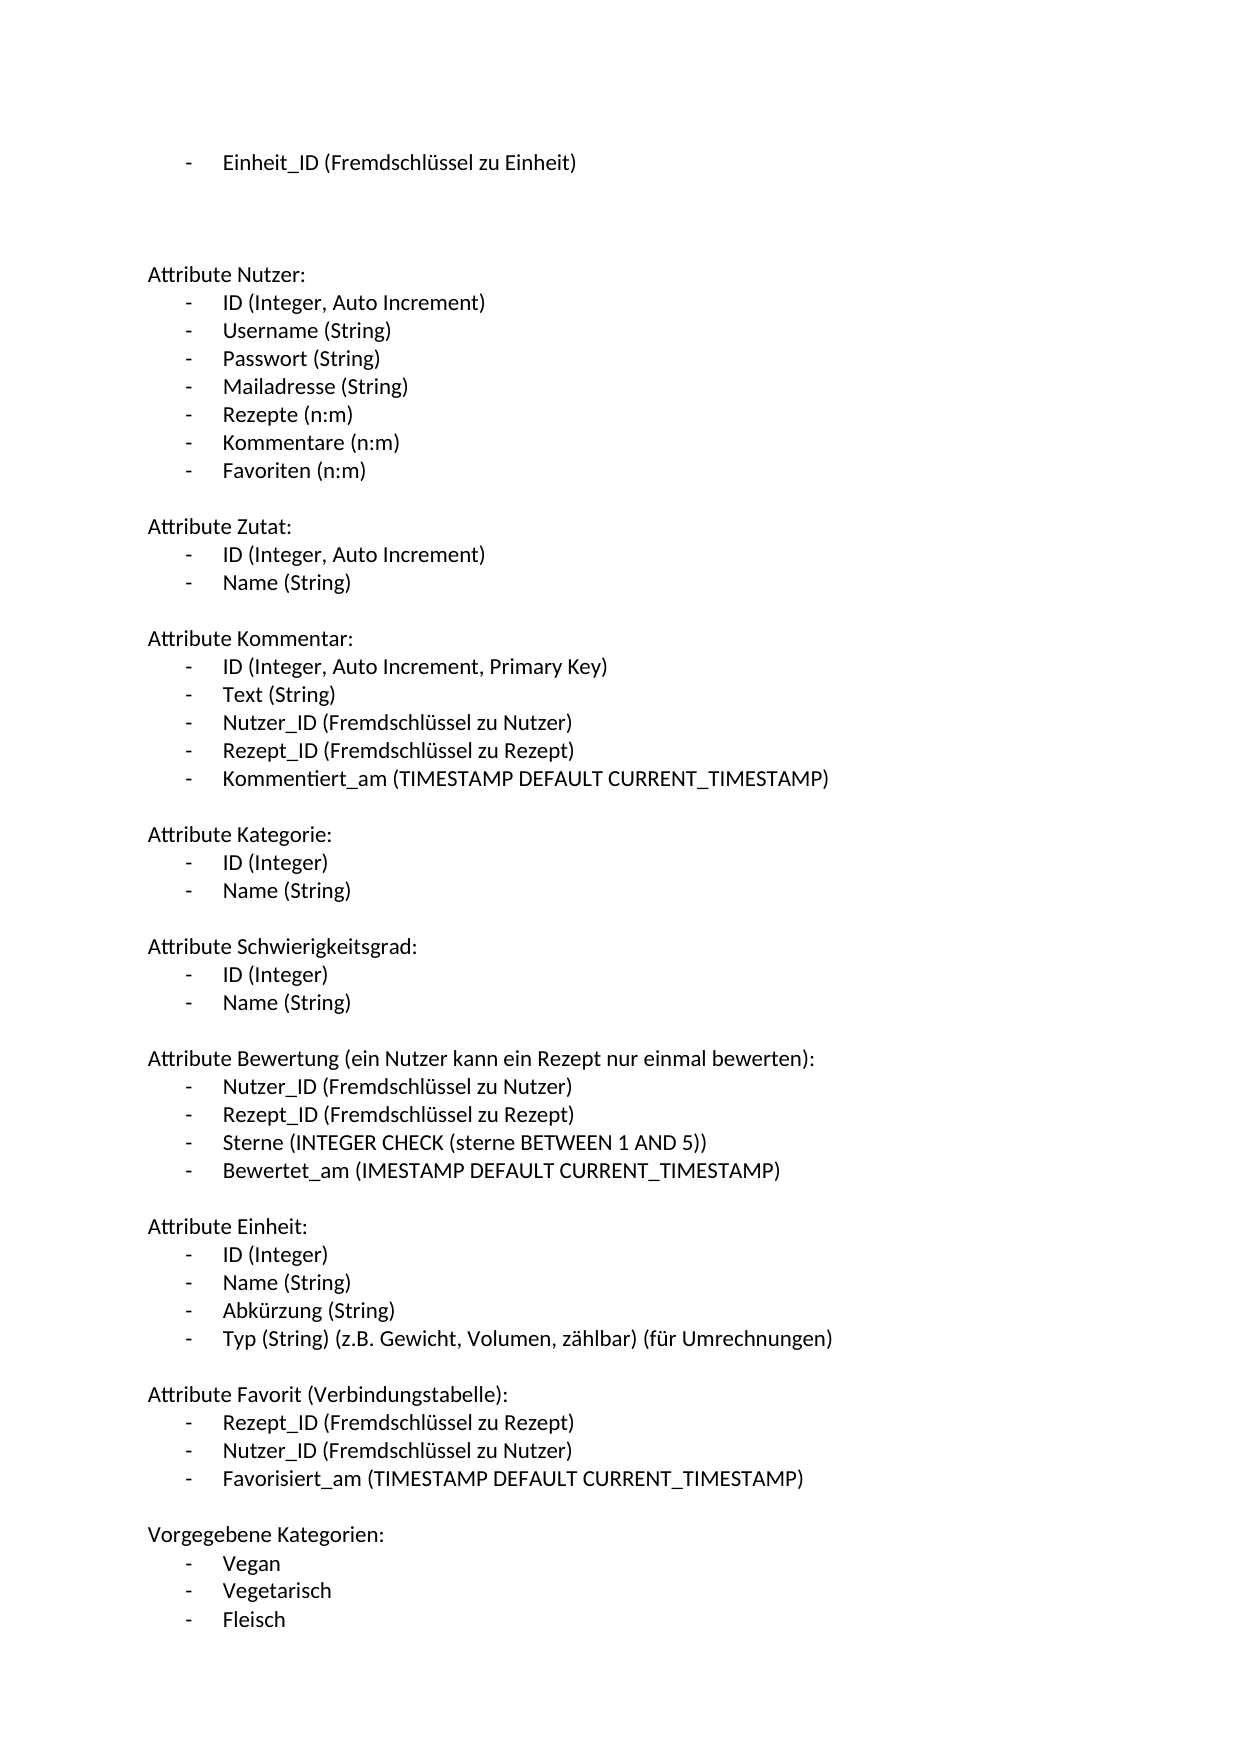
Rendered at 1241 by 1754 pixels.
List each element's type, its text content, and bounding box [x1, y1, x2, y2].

list Name (String) [185, 1268, 1093, 1296]
list Abkürzung (String) [185, 1296, 1093, 1324]
list ID (Integer) [185, 960, 1093, 988]
text Attribute Schwierigkeitsgrad: [148, 932, 1093, 960]
list Vegetarisch [185, 1577, 1093, 1605]
list ID (Integer, Auto Increment) [185, 288, 1093, 316]
list Rezept_ID (Fremdschlüssel zu Rezept) [185, 1100, 1093, 1128]
list Kommentiert_am (TIMESTAMP DEFAULT CURRENT_TIMESTAMP) [185, 764, 1093, 792]
text Attribute Bewertung (ein Nutzer kann ein Rezept nur einmal bewerten): [148, 1044, 1093, 1072]
text Vorgegebene Kategorien: [148, 1521, 1093, 1549]
list Nutzer_ID (Fremdschlüssel zu Nutzer) [185, 1437, 1093, 1464]
list Nutzer_ID (Fremdschlüssel zu Nutzer) [185, 708, 1093, 736]
list Favorisiert_am (TIMESTAMP DEFAULT CURRENT_TIMESTAMP) [185, 1464, 1093, 1493]
list Kommentare (n:m) [185, 428, 1093, 456]
list Sterne (INTEGER CHECK (sterne BETWEEN 1 AND 5)) [185, 1128, 1093, 1156]
list Favoriten (n:m) [185, 456, 1093, 484]
list Rezepte (n:m) [185, 400, 1093, 428]
list ID (Integer, Auto Increment) [185, 540, 1093, 568]
list Username (String) [185, 316, 1093, 344]
list Einheit_ID (Fremdschlüssel zu Einheit) [185, 148, 1093, 176]
text Attribute Kommentar: [148, 624, 1093, 652]
list ID (Integer) [185, 1240, 1093, 1268]
text Attribute Einheit: [148, 1212, 1093, 1240]
list ID (Integer, Auto Increment, Primary Key) [185, 652, 1093, 680]
list Nutzer_ID (Fremdschlüssel zu Nutzer) [185, 1072, 1093, 1100]
list Text (String) [185, 680, 1093, 708]
text Attribute Zutat: [148, 512, 1093, 540]
list Vegan [185, 1549, 1093, 1577]
list Name (String) [185, 988, 1093, 1016]
list Rezept_ID (Fremdschlüssel zu Rezept) [185, 1408, 1093, 1437]
list Typ (String) (z.B. Gewicht, Volumen, zählbar) (für Umrechnungen) [185, 1324, 1093, 1352]
text Attribute Kategorie: [148, 820, 1093, 848]
list Mailadresse (String) [185, 372, 1093, 400]
list Fleisch [185, 1605, 1093, 1633]
list Passwort (String) [185, 344, 1093, 372]
list Rezept_ID (Fremdschlüssel zu Rezept) [185, 736, 1093, 764]
text Attribute Nutzer: [148, 260, 1093, 288]
list Name (String) [185, 568, 1093, 596]
list ID (Integer) [185, 848, 1093, 876]
list Name (String) [185, 876, 1093, 904]
list Bewertet_am (IMESTAMP DEFAULT CURRENT_TIMESTAMP) [185, 1156, 1093, 1184]
text Attribute Favorit (Verbindungstabelle): [148, 1381, 1093, 1408]
